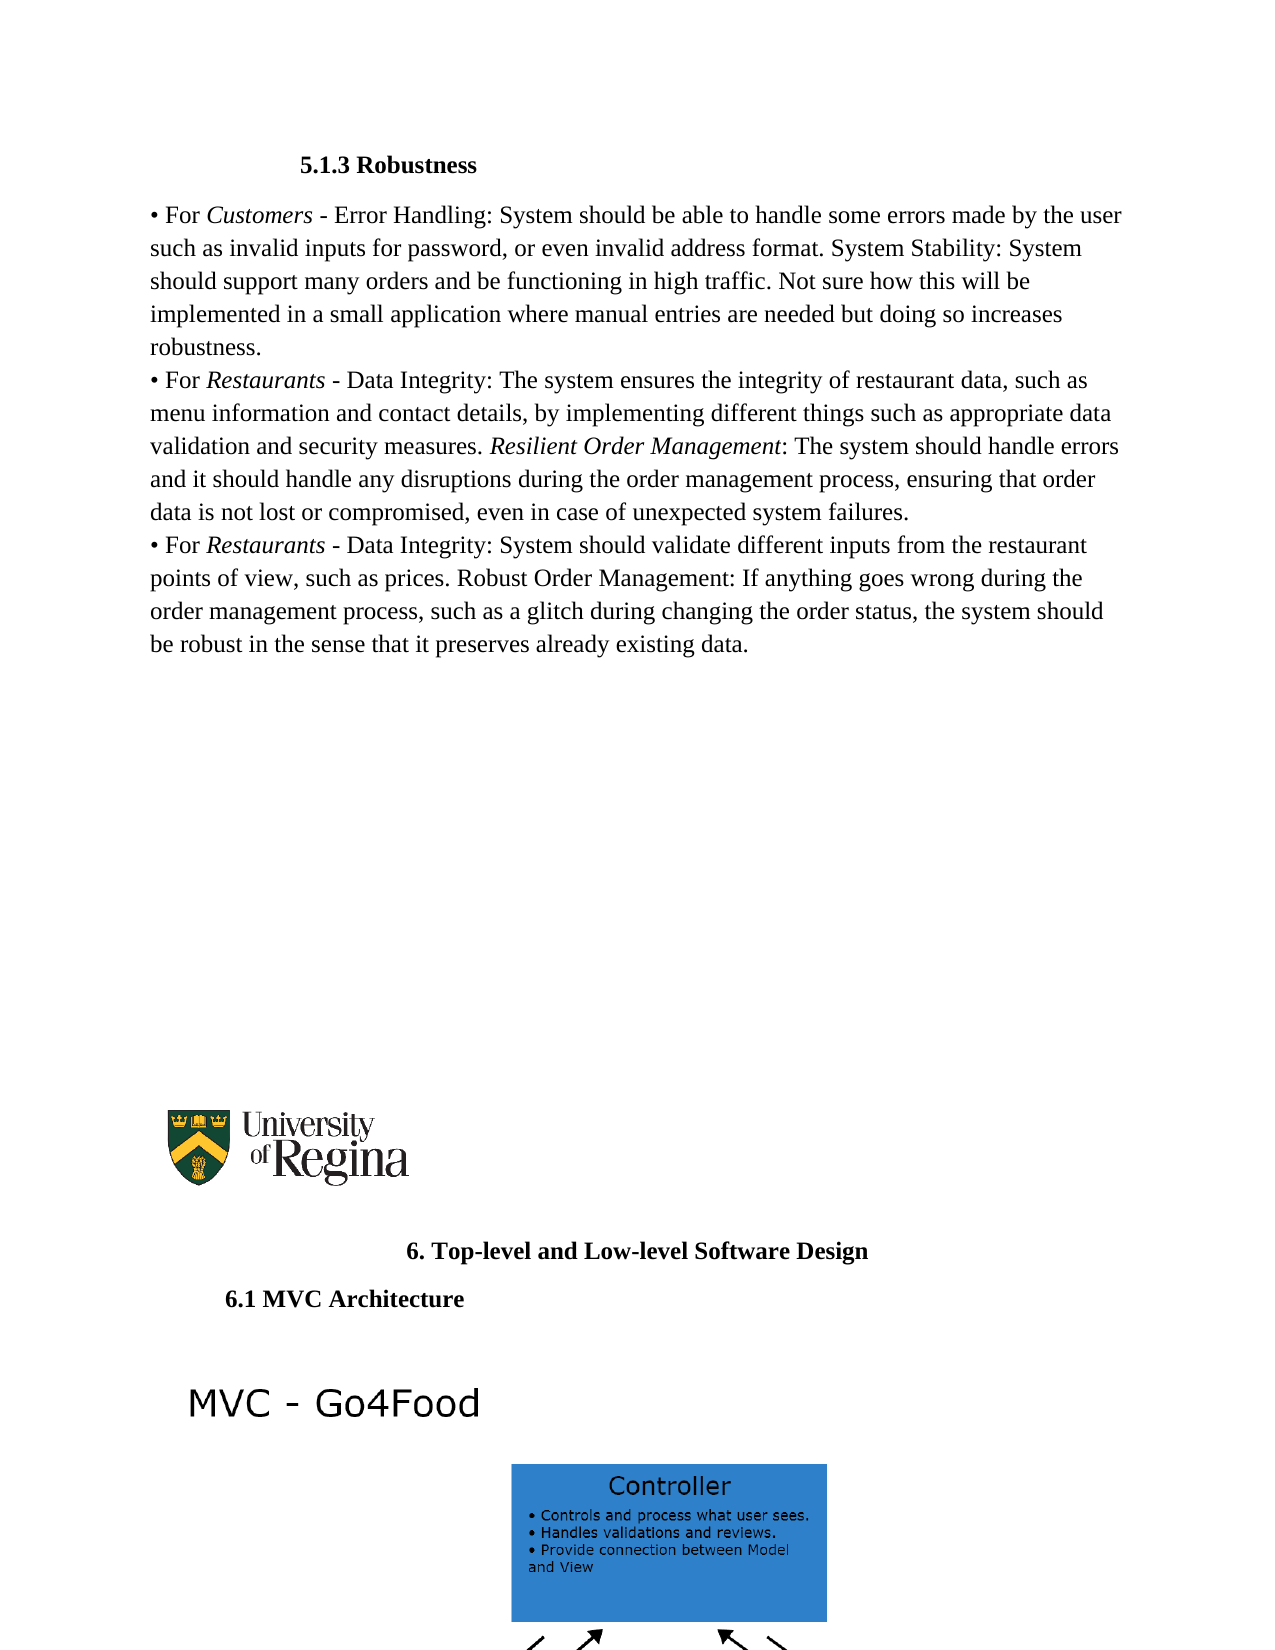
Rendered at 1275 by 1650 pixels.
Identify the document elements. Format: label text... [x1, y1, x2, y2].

text • For Restaurants - Data Integrity: System should validate different inputs from the restaurant points of view, such as prices. Robust Order Management: If anything goes wrong during the order management process, such as a glitch during changing the order status, the system should be robust in the sense that it preserves already existing data. [150, 530, 1125, 658]
picture [158, 1102, 416, 1191]
text 5.1.3 Robustness [150, 150, 1125, 179]
text • For Customers - Error Handling: System should be able to handle some errors made by the user such as invalid inputs for password, or even invalid address format. System Stability: System should support many orders and be functioning in high traffic. Not sure how this will be implemented in a small application where manual entries are needed but doing so increases robustness. [150, 200, 1125, 361]
text 6. Top-level and Low-level Software Design [150, 1236, 1125, 1265]
text • For Restaurants - Data Integrity: The system ensures the integrity of restaurant data, such as menu information and contact details, by implementing different things such as appropriate data validation and security measures. Resilient Order Management: The system should handle errors and it should handle any disruptions during the order management process, ensuring that order data is not lost or compromised, even in case of unexpected system failures. [150, 365, 1125, 526]
text 6.1 MVC Architecture [150, 1284, 1125, 1313]
picture [150, 1356, 1125, 1650]
